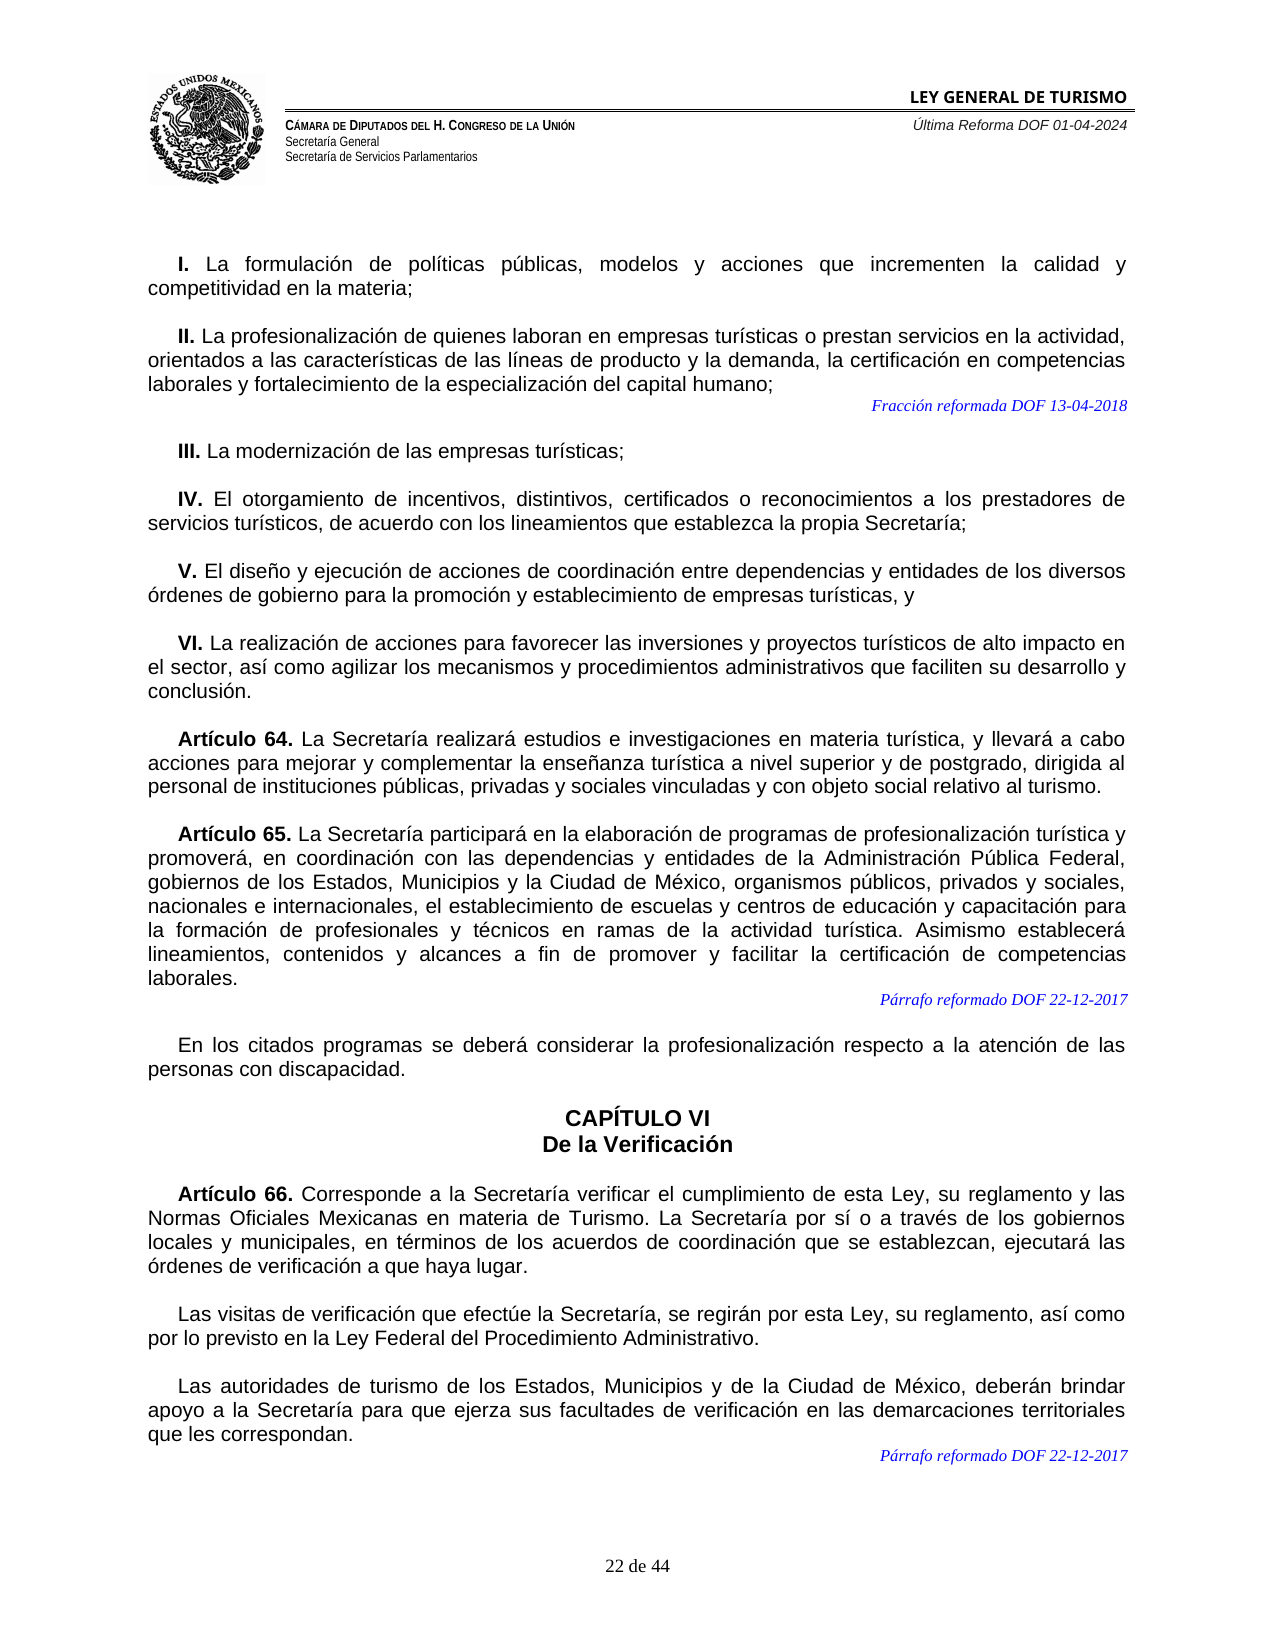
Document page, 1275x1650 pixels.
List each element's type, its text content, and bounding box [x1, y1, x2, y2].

text Las visitas de verificación que efectúe la Secretaría, se regirán por esta Ley, su reglamento, así como por lo previsto en la Ley Federal del Procedimiento Administrativo. [148, 1302, 1127, 1349]
text IV. El otorgamiento de incentivos, distintivos, certificados o reconocimientos a los prestadores de servicios turísticos, de acuerdo con los lineamientos que establezca la propia Secretaría; [148, 487, 1127, 535]
text V. El diseño y ejecución de acciones de coordinación entre dependencias y entidades de los diversos órdenes de gobierno para la promoción y establecimiento de empresas turísticas, y [148, 559, 1127, 607]
text Fracción reformada DOF 13-04-2018 [148, 396, 1127, 415]
text En los citados programas se deberá considerar la profesionalización respecto a la atención de las personas con discapacidad. [148, 1033, 1127, 1081]
text Párrafo reformado DOF 22-12-2017 [148, 1445, 1127, 1464]
text Las autoridades de turismo de los Estados, Municipios y de la Ciudad de México, deberán brindar apoyo a la Secretaría para que ejerza sus facultades de verificación en las demarcaciones territoriales que les correspondan. [148, 1373, 1127, 1445]
text De la Verificación [148, 1131, 1127, 1158]
text Artículo 65. La Secretaría participará en la elaboración de programas de profesionalización turística y promoverá, en coordinación con las dependencias y entidades de la Administración Pública Federal, gobiernos de los Estados, Municipios y la Ciudad de México, organismos públicos, privados y sociales, nacionales e internacionales, el establecimiento de escuelas y centros de educación y capacitación para la formación de profesionales y técnicos en ramas de la actividad turística. Asimismo establecerá lineamientos, contenidos y alcances a fin de promover y facilitar la certificación de competencias laborales. [148, 822, 1127, 990]
text I. La formulación de políticas públicas, modelos y acciones que incrementen la calidad y competitividad en la materia; [148, 252, 1127, 300]
text Párrafo reformado DOF 22-12-2017 [148, 990, 1127, 1009]
text III. La modernización de las empresas turísticas; [148, 439, 1127, 463]
text VI. La realización de acciones para favorecer las inversiones y proyectos turísticos de alto impacto en el sector, así como agilizar los mecanismos y procedimientos administrativos que faciliten su desarrollo y conclusión. [148, 631, 1127, 702]
text Artículo 66. Corresponde a la Secretaría verificar el cumplimiento de esta Ley, su reglamento y las Normas Oficiales Mexicanas en materia de Turismo. La Secretaría por sí o a través de los gobiernos locales y municipales, en términos de los acuerdos de coordinación que se establezcan, ejecutará las órdenes de verificación a que haya lugar. [148, 1182, 1127, 1278]
text II. La profesionalización de quienes laboran en empresas turísticas o prestan servicios en la actividad, orientados a las características de las líneas de producto y la demanda, la certificación en competencias laborales y fortalecimiento de la especialización del capital humano; [148, 324, 1127, 396]
text CAPÍTULO VI [148, 1105, 1127, 1131]
text Artículo 64. La Secretaría realizará estudios e investigaciones en materia turística, y llevará a cabo acciones para mejorar y complementar la enseñanza turística a nivel superior y de postgrado, dirigida al personal de instituciones públicas, privadas y sociales vinculadas y con objeto social relativo al turismo. [148, 726, 1127, 798]
